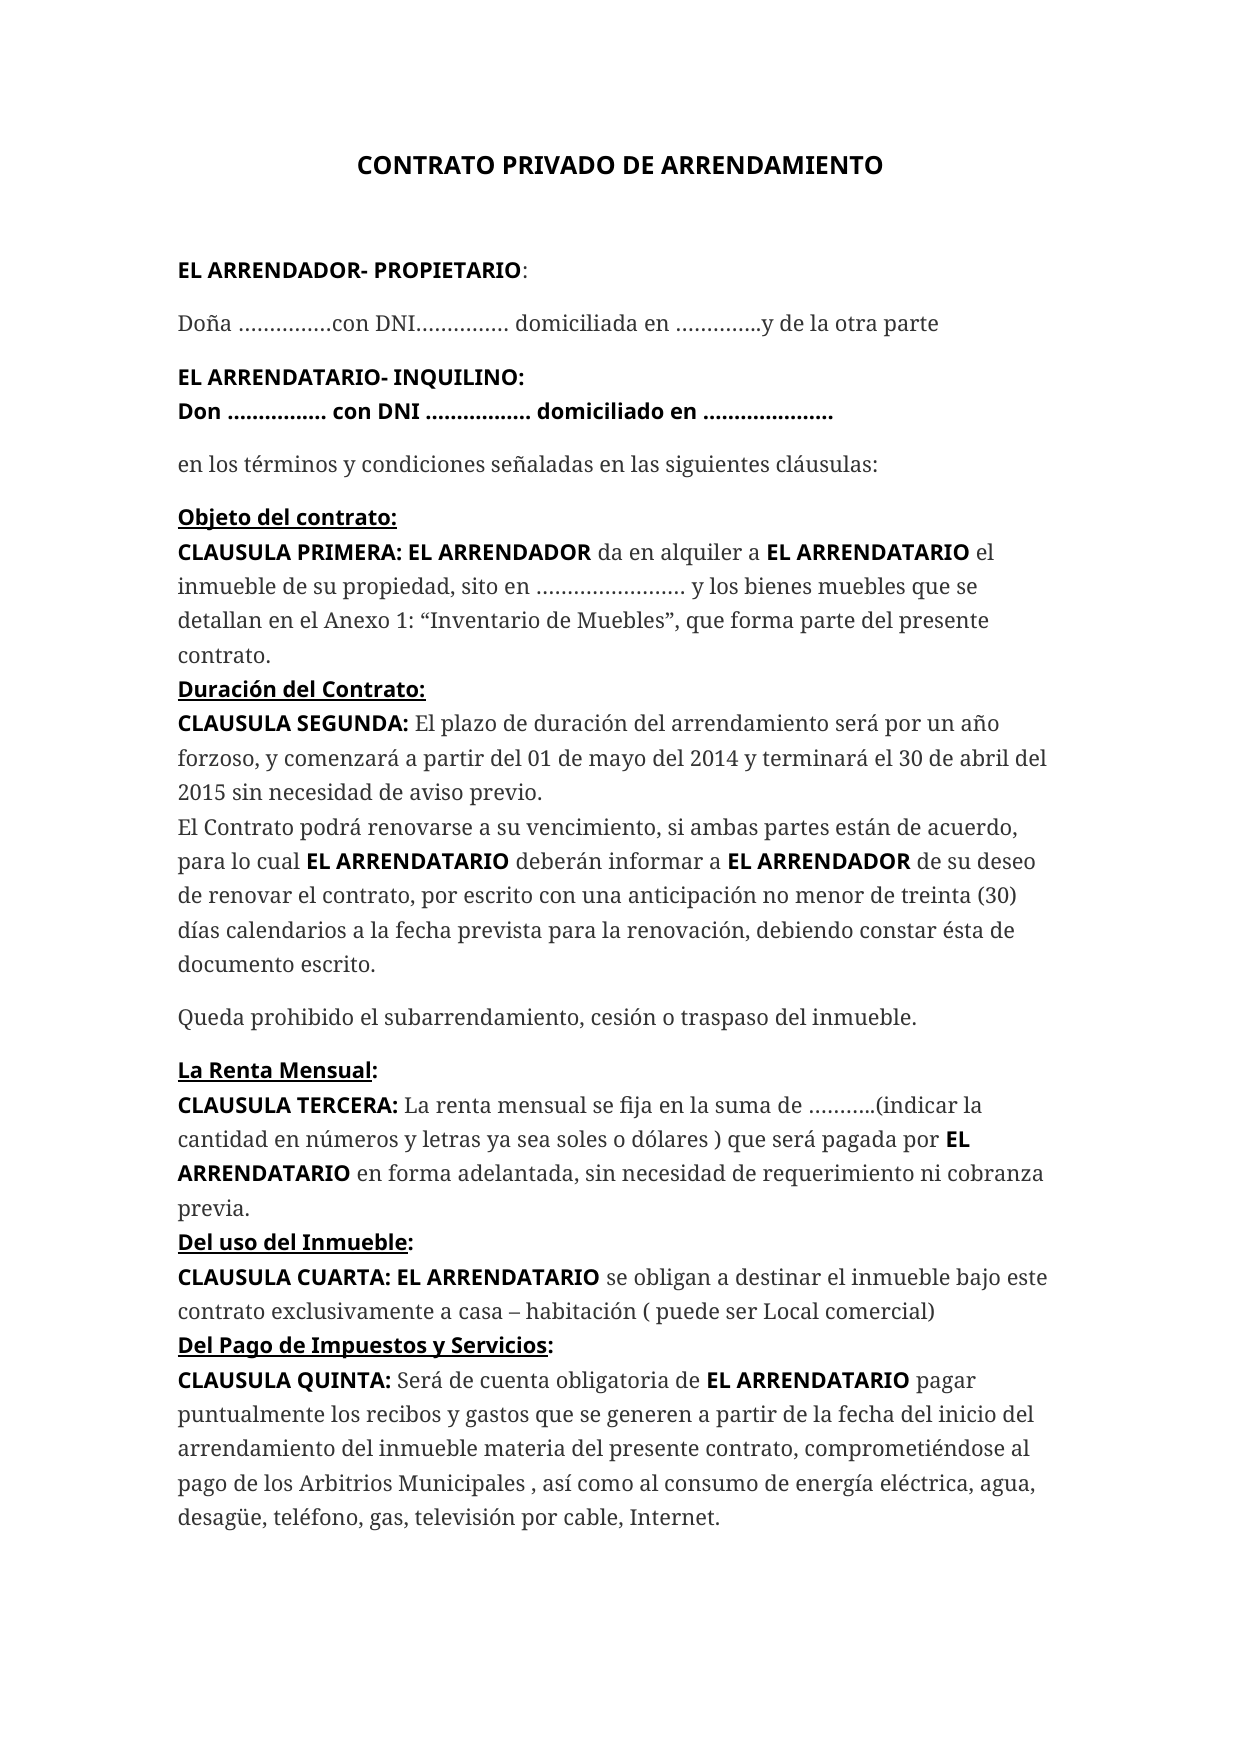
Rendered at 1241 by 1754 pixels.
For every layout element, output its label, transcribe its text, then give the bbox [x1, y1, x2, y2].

text Duración del Contrato: [177, 669, 1063, 704]
text CLAUSULA CUARTA: EL ARRENDATARIO se obligan a destinar el inmueble bajo este contrato exclusivamente a casa – habitación ( puede ser Local comercial) [177, 1257, 1063, 1326]
text en los términos y condiciones señaladas en las siguientes cláusulas: [177, 444, 1063, 479]
text Del uso del Inmueble: [177, 1223, 1063, 1257]
text CLAUSULA SEGUNDA: El plazo de duración del arrendamiento será por un año forzoso, y comenzará a partir del 01 de mayo del 2014 y terminará el 30 de abril del 2015 sin necesidad de aviso previo. [177, 704, 1063, 807]
text CLAUSULA TERCERA: La renta mensual se fija en la suma de ………..(indicar la cantidad en números y letras ya sea soles o dólares ) que será pagada por EL ARRENDATARIO en forma adelantada, sin necesidad de requerimiento ni cobranza previa. [177, 1085, 1063, 1223]
text Doña ……………con DNI…………… domiciliada en …………..y de la otra parte [177, 304, 1063, 338]
text La Renta Mensual: [177, 1051, 1063, 1085]
text EL ARRENDATARIO- INQUILINO: [177, 357, 1063, 391]
text Objeto del contrato: [177, 498, 1063, 532]
text Del Pago de Impuestos y Servicios: [177, 1326, 1063, 1360]
text CLAUSULA QUINTA: Será de cuenta obligatoria de EL ARRENDATARIO pagar puntualmente los recibos y gastos que se generen a partir de la fecha del inicio del arrendamiento del inmueble materia del presente contrato, comprometiéndose al pago de los Arbitrios Municipales , así como al consumo de energía eléctrica, agua, desagüe, teléfono, gas, televisión por cable, Internet. [177, 1360, 1063, 1532]
text EL ARRENDADOR- PROPIETARIO: [177, 251, 1063, 285]
text CLAUSULA PRIMERA: EL ARRENDADOR da en alquiler a EL ARRENDATARIO el inmueble de su propiedad, sito en …………………… y los bienes muebles que se detallan en el Anexo 1: “Inventario de Muebles”, que forma parte del presente contrato. [177, 532, 1063, 669]
text Queda prohibido el subarrendamiento, cesión o traspaso del inmueble. [177, 998, 1063, 1032]
text El Contrato podrá renovarse a su vencimiento, si ambas partes están de acuerdo, para lo cual EL ARRENDATARIO deberán informar a EL ARRENDADOR de su deseo de renovar el contrato, por escrito con una anticipación no menor de treinta (30) días calendarios a la fecha prevista para la renovación, debiendo constar ésta de documento escrito. [177, 807, 1063, 979]
text Don ……………. con DNI …………….. domiciliado en ………………… [177, 391, 1063, 426]
text CONTRATO PRIVADO DE ARRENDAMIENTO [177, 148, 1063, 182]
